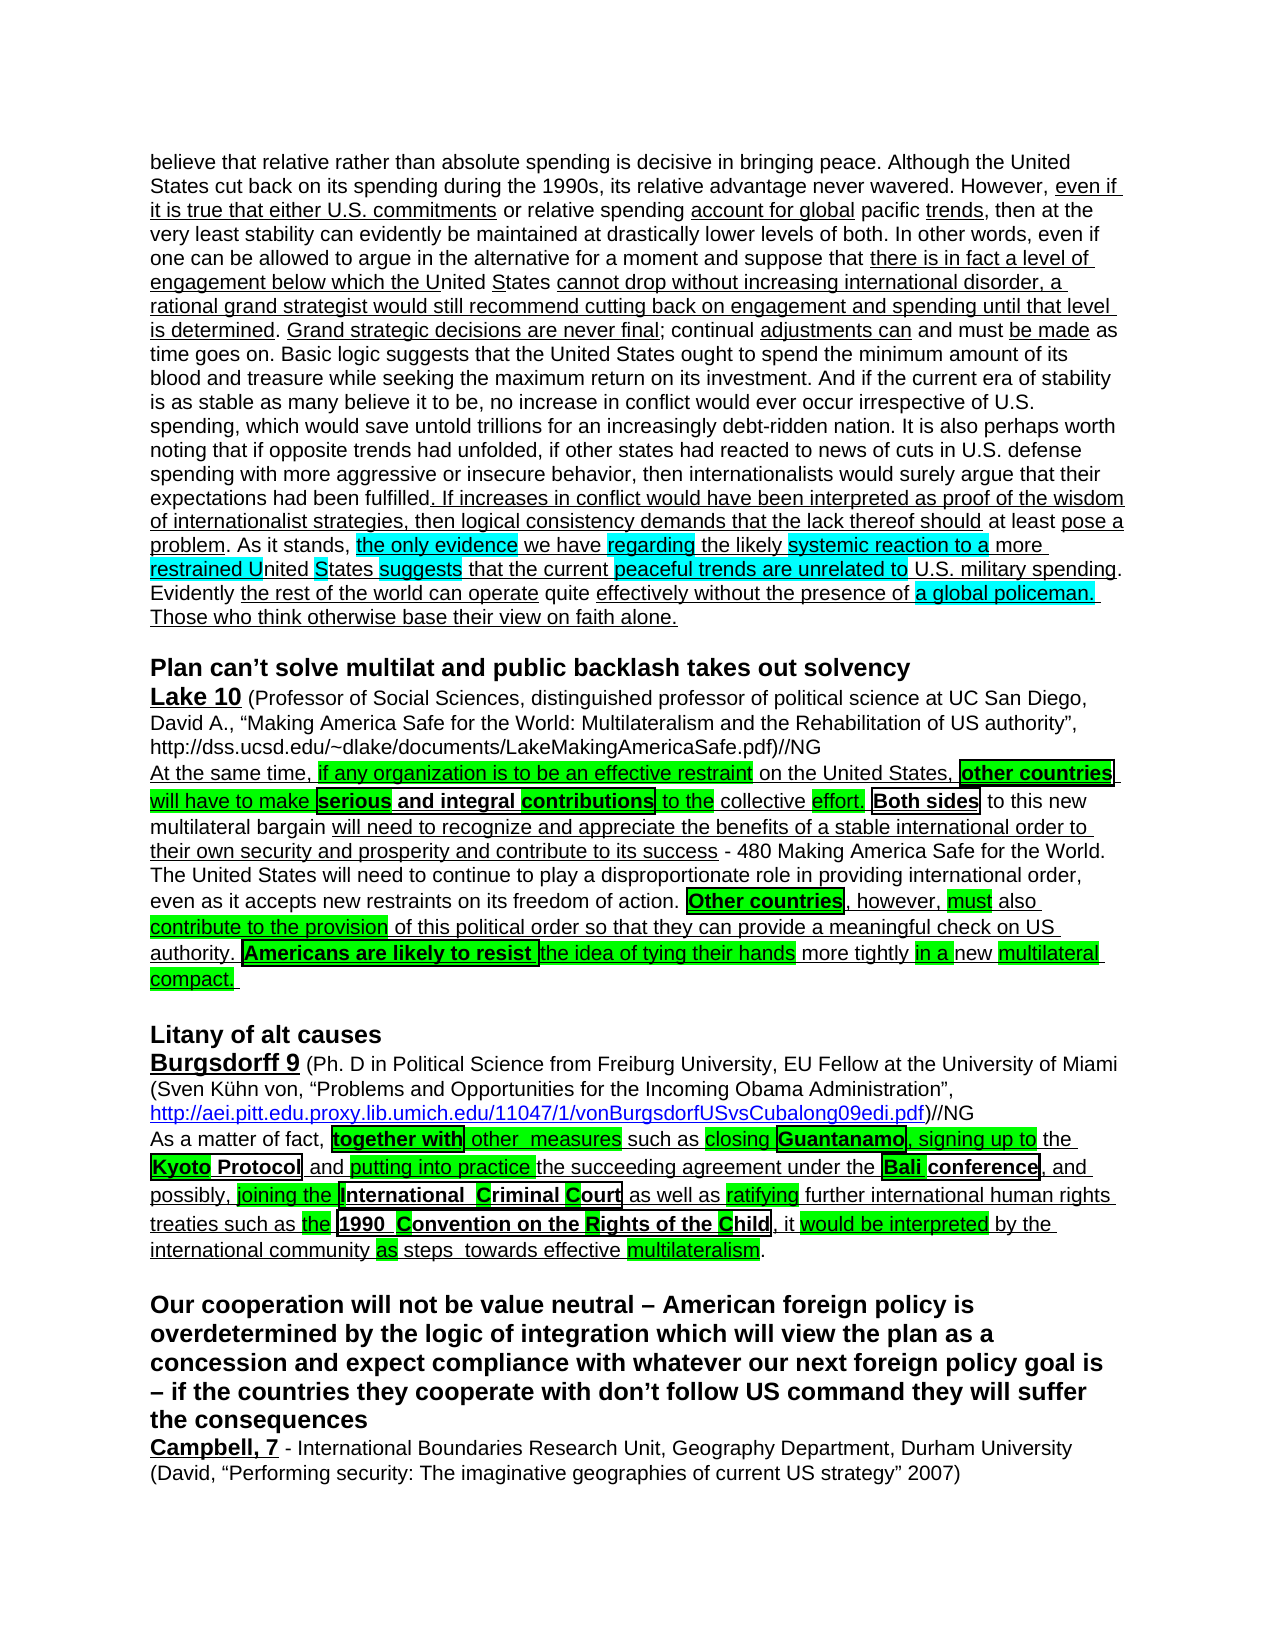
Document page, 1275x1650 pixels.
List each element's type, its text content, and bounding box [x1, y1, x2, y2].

text Burgsdorff 9 (Ph. D in Political Science from Freiburg University, EU Fellow at the University of Miami (Sven Kühn von, “Problems and Opportunities for the Incoming Obama Administration”, http://aei.pitt.edu.proxy.lib.umich.edu/11047/1/vonBurgsdorfUSvsCubalong09edi.pdf)//NG [150, 1048, 1125, 1125]
text Litany of alt causes [150, 1019, 1125, 1048]
text Plan can’t solve multilat and public backlash takes out solvency [150, 653, 1125, 682]
text At the same time, if any organization is to be an effective restraint on the United States, other countries will have to make serious and integral contributions to the collective effort. Both sides to this new multilateral bargain will need to recognize and appreciate the benefits of a stable international order to their own security and prosperity and contribute to its success - 480 Making America Safe for the World. The United States will need to continue to play a disproportionate role in providing international order, even as it accepts new restraints on its freedom of action. Other countries, however, must also contribute to the provision of this political order so that they can provide a meaningful check on US authority. Americans are likely to resist the idea of tying their hands more tightly in a new multilateral compact. [150, 758, 1125, 991]
text Our cooperation will not be value neutral – American foreign policy is overdetermined by the logic of integration which will view the plan as a concession and expect compliance with whatever our next foreign policy goal is – if the countries they cooperate with don’t follow US command they will suffer the consequences [150, 1290, 1125, 1434]
text Campbell, 7 - International Boundaries Research Unit, Geography Department, Durham University (David, “Performing security: The imaginative geographies of current US strategy” 2007) [150, 1434, 1125, 1484]
text Lake 10 (Professor of Social Sciences, distinguished professor of political science at UC San Diego, David A., “Making America Safe for the World: Multilateralism and the Rehabilitation of US authority”, http://dss.ucsd.edu/~dlake/documents/LakeMakingAmericaSafe.pdf)//NG [150, 682, 1125, 758]
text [150, 150, 1125, 629]
text As a matter of fact, together with other measures such as closing Guantanamo, signing up to the Kyoto Protocol and putting into practice the succeeding agreement under the Bali conference, and possibly, joining the International Criminal Court as well as ratifying further international human rights treaties such as the 1990 Convention on the Rights of the Child, it would be interpreted by the international community as steps towards effective multilateralism. [150, 1125, 1125, 1261]
